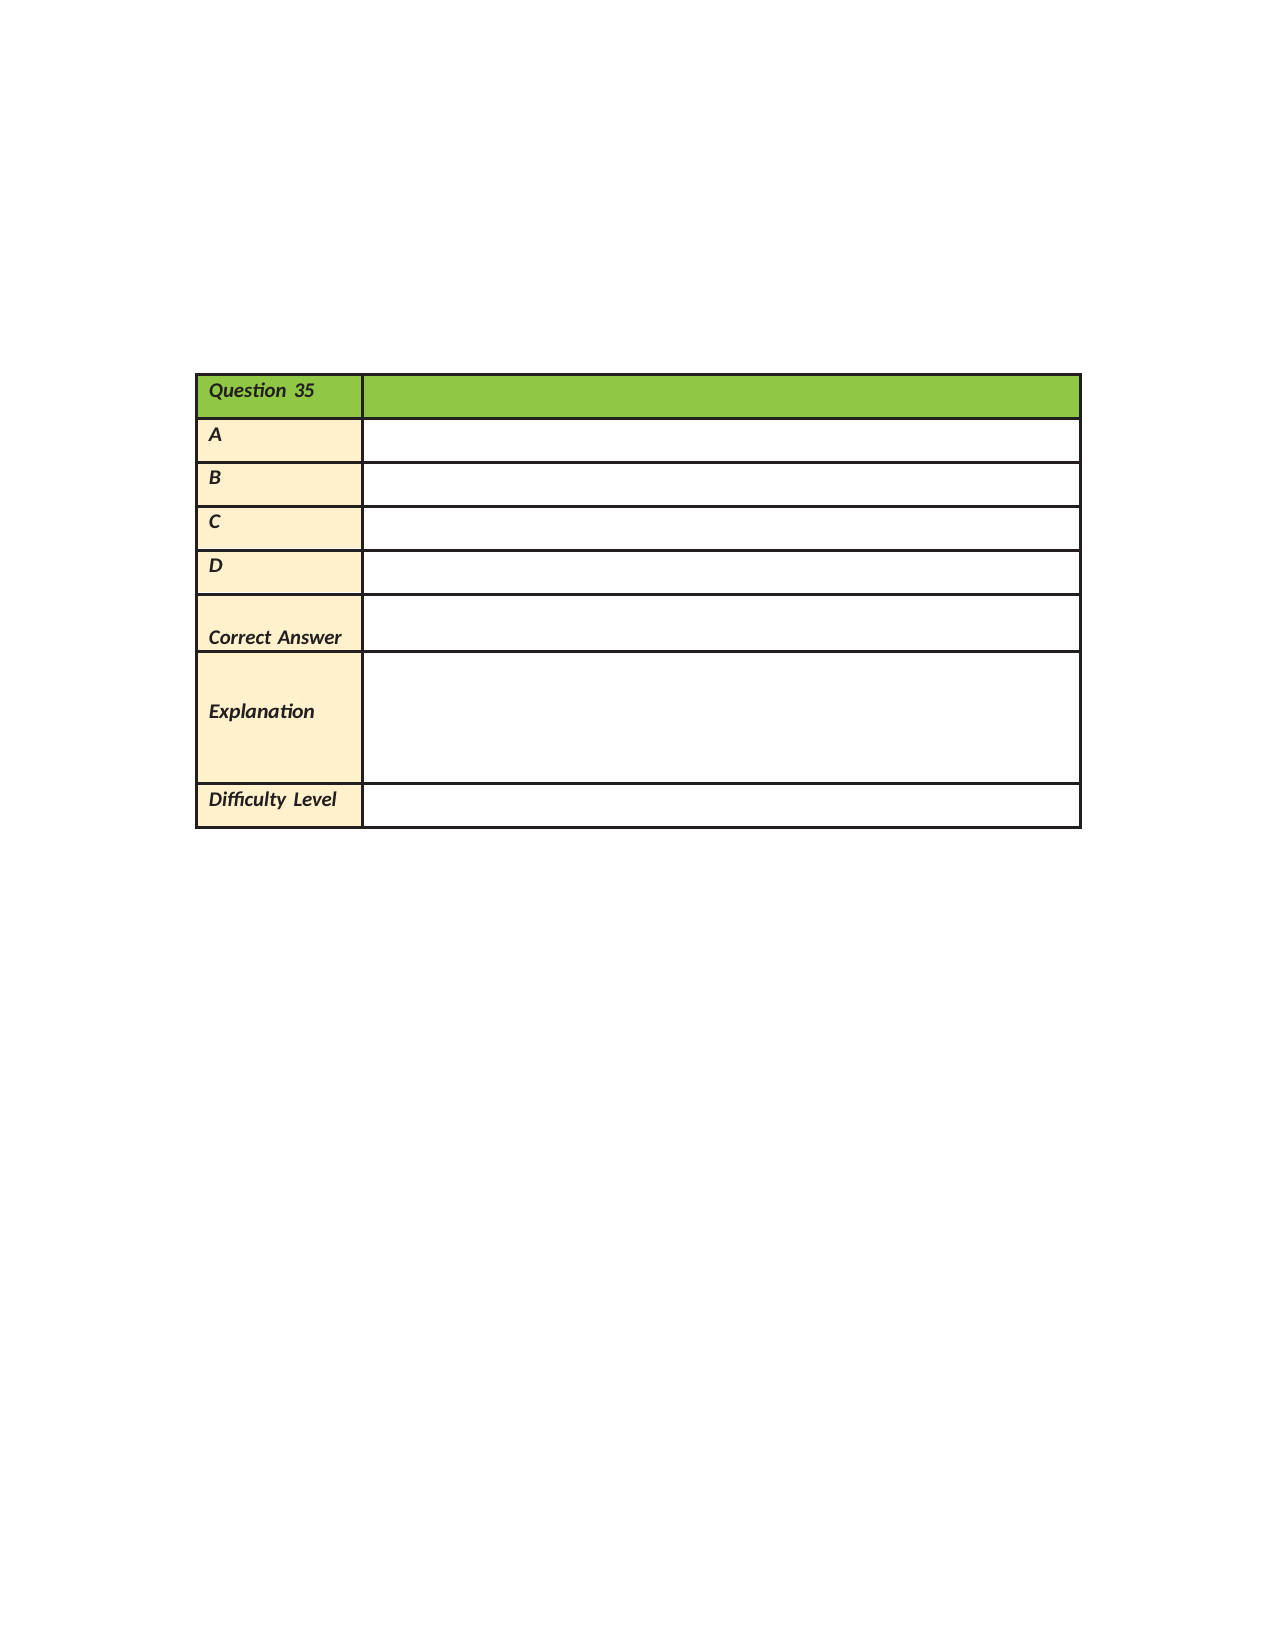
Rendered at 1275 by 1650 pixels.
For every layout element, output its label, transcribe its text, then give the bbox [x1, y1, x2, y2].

table_cell A [198, 420, 361, 461]
table_cell [364, 785, 1079, 826]
table_cell C [198, 508, 361, 548]
table_cell Correct Answer [198, 596, 361, 650]
table_cell [364, 508, 1079, 548]
table_cell [364, 596, 1079, 650]
table_header [364, 376, 1079, 417]
table_cell [364, 464, 1079, 505]
table_header Question 35 [198, 376, 361, 417]
table_cell D [198, 552, 361, 592]
table_cell [364, 653, 1079, 782]
table_cell Explanation [198, 653, 361, 782]
table_cell [364, 552, 1079, 592]
table_cell [364, 420, 1079, 461]
table_cell B [198, 464, 361, 505]
table_cell Difficulty Level [198, 785, 361, 826]
